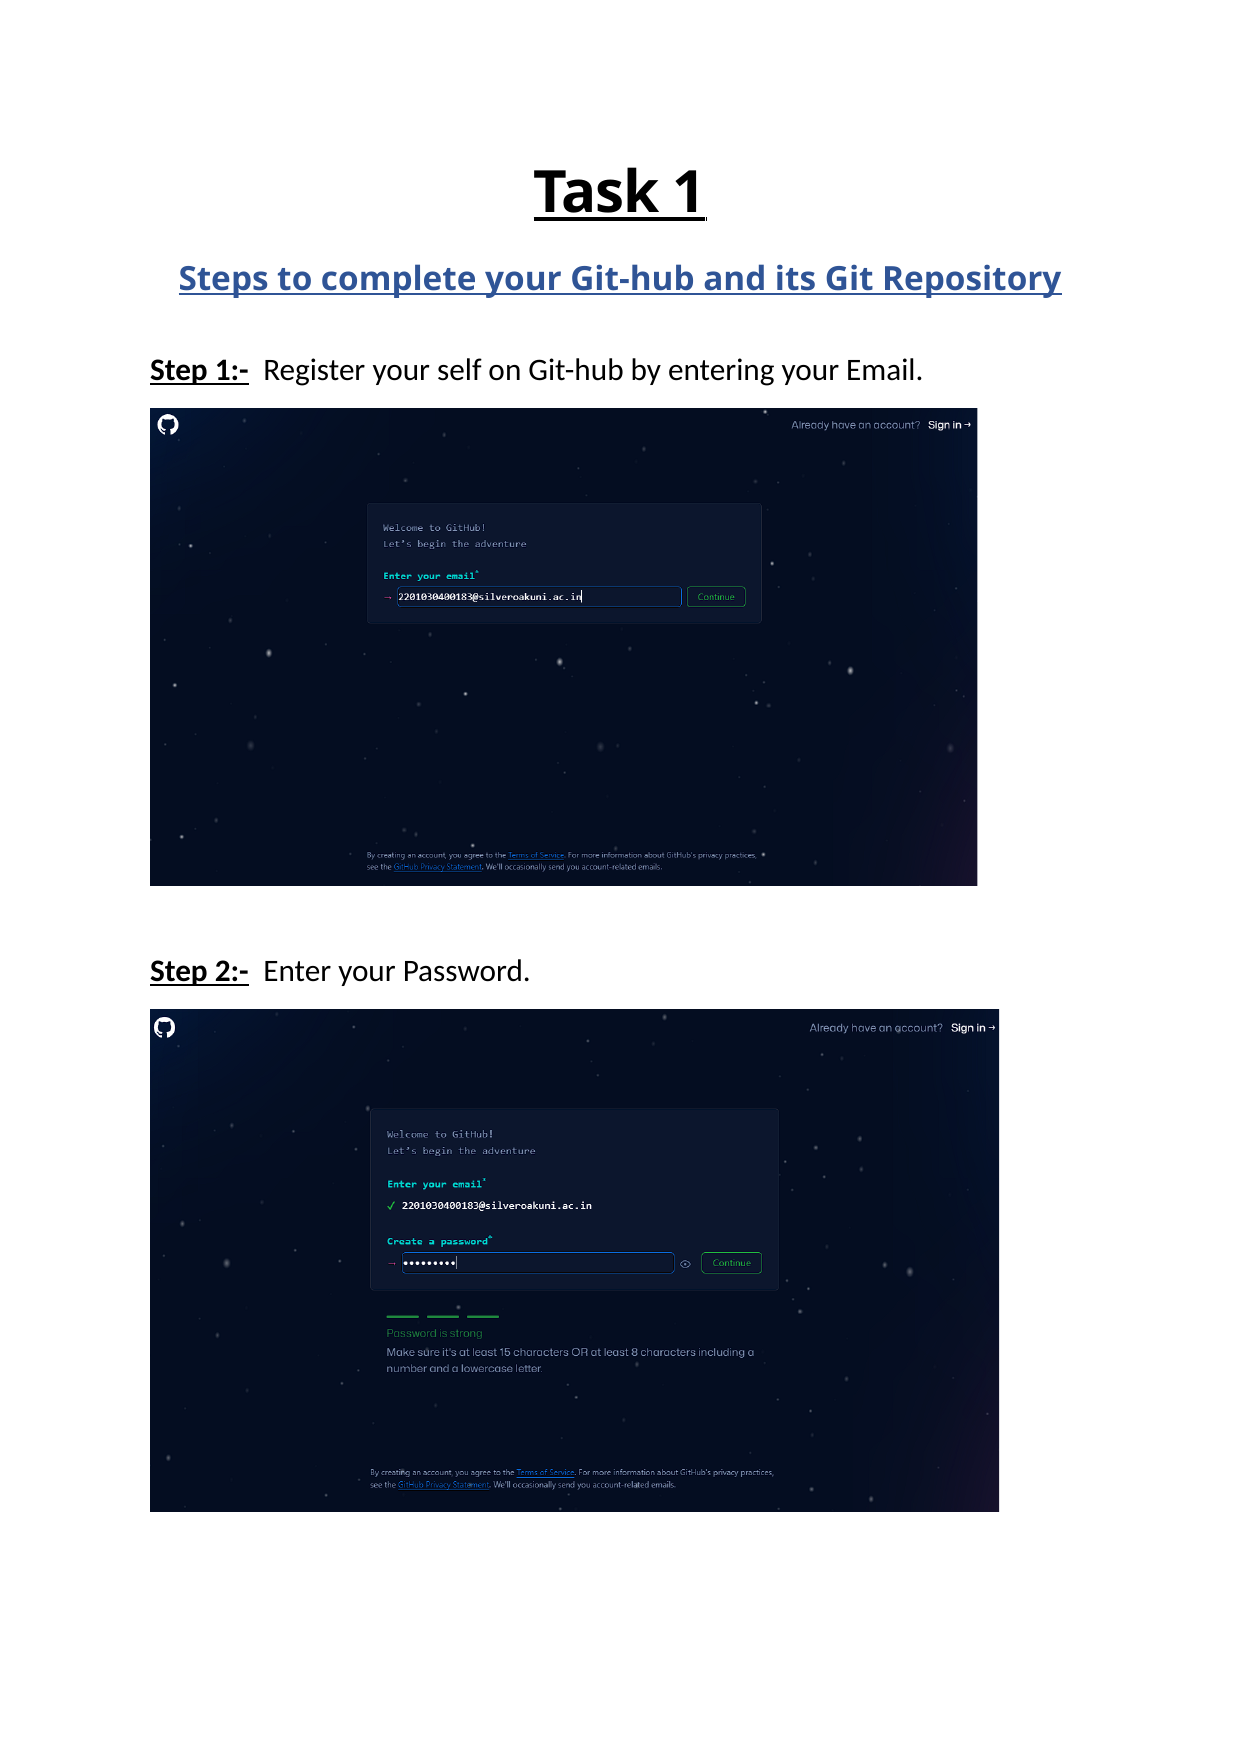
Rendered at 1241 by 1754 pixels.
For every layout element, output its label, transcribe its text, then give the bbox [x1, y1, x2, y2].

picture [150, 408, 978, 886]
title Task 1 [150, 150, 1090, 229]
picture [150, 1009, 1000, 1512]
text Step 2:- Enter your Password. [150, 951, 1090, 989]
text Step 1:- Register your self on Git-hub by entering your Email. [150, 350, 1090, 388]
subtitle Steps to complete your Git-hub and its Git Repository [150, 254, 1090, 300]
